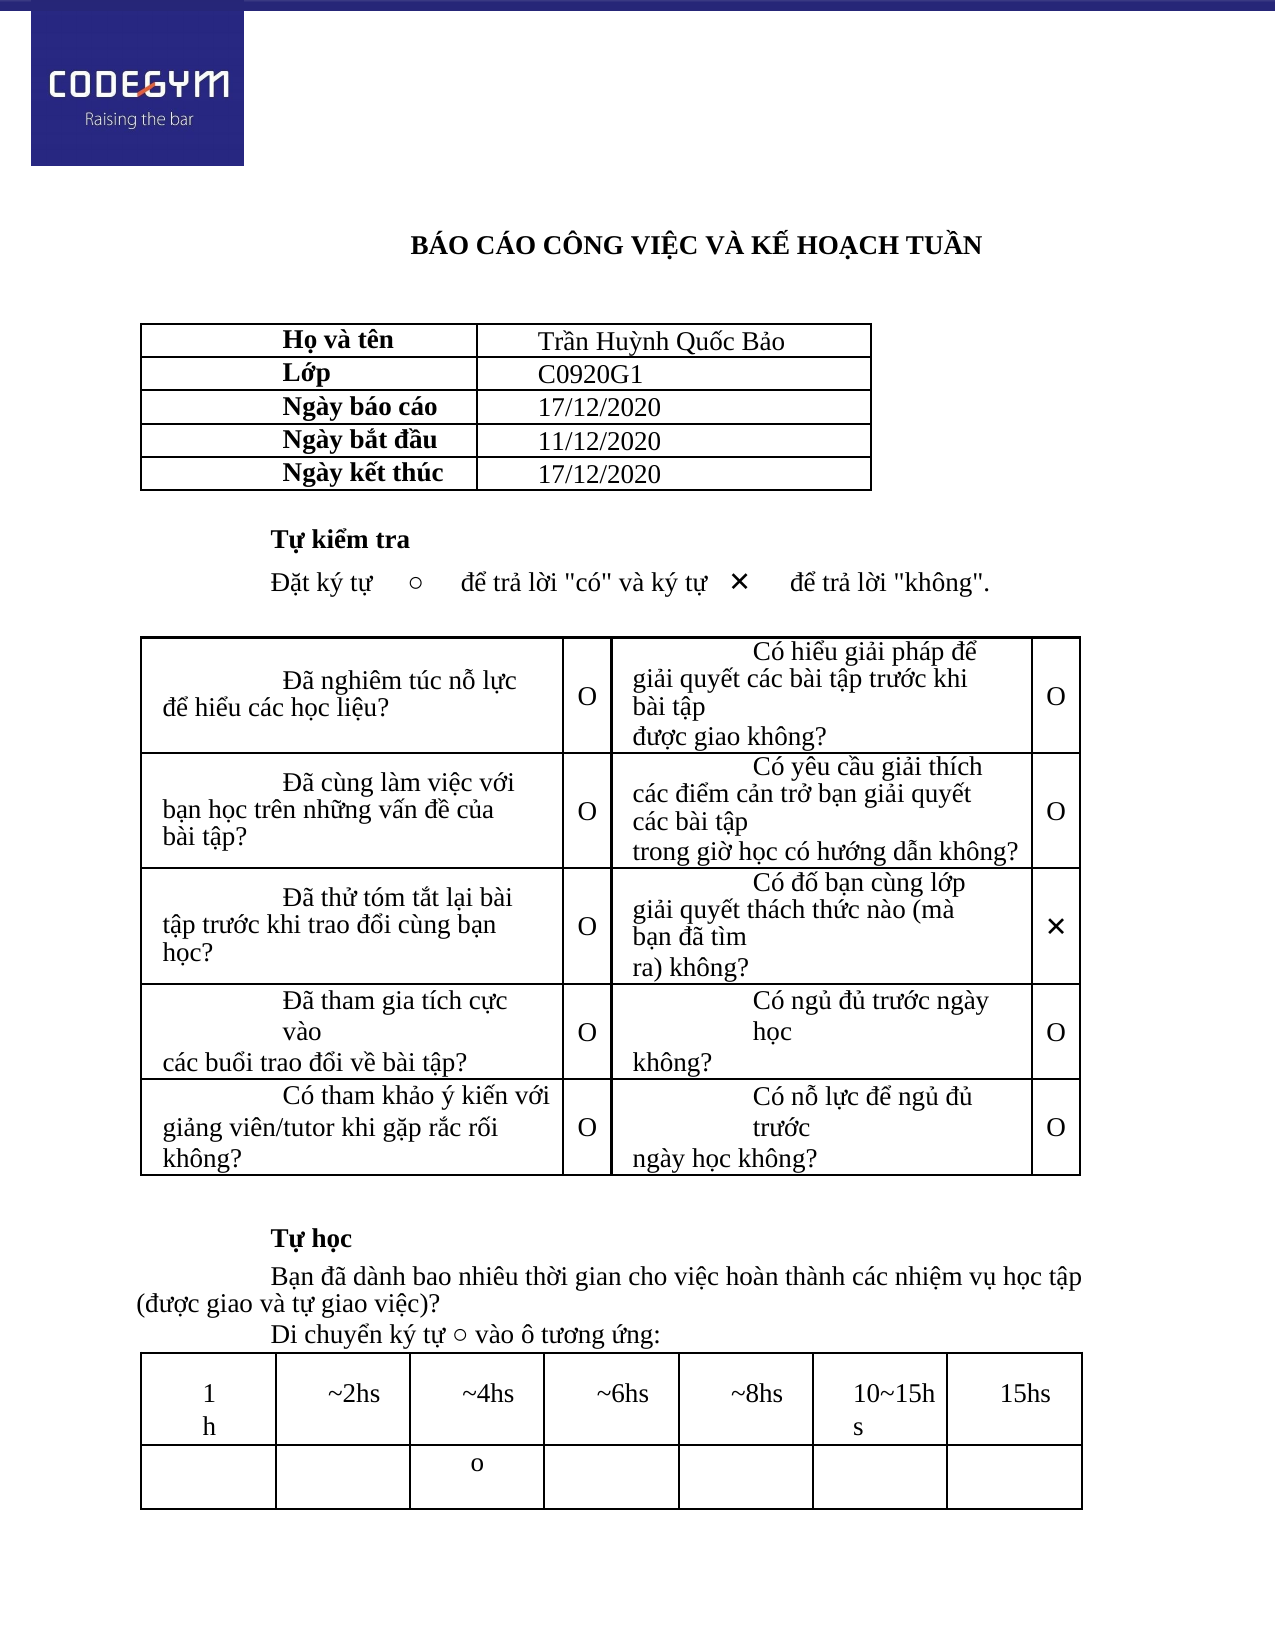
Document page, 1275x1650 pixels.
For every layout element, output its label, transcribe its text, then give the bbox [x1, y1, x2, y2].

table_cell [680, 1446, 812, 1508]
text Tự học [270, 1222, 1131, 1253]
table_cell [545, 1446, 678, 1508]
table_cell O [564, 985, 610, 1078]
text Đặt ký tự ○ để trả lời "có" và ký tự ✕ để trả lời "không". [270, 563, 1131, 600]
table_cell ✕ [1033, 869, 1079, 982]
table_cell Đã tham gia tích cực vào các buổi trao đổi về bài tập? [142, 985, 562, 1078]
table_header ~4hs [411, 1354, 543, 1444]
table_header 15hs [948, 1354, 1081, 1444]
table_header ~6hs [545, 1354, 678, 1444]
picture [0, 0, 1275, 166]
table_header ~2hs [277, 1354, 409, 1444]
table_cell Có tham khảo ý kiến với giảng viên/tutor khi gặp rắc rối không? [142, 1080, 562, 1174]
table_header 1h [142, 1354, 275, 1444]
table_header Đã nghiêm túc nỗ lực để hiểu các học liệu? [142, 639, 562, 752]
table_cell [142, 1446, 275, 1508]
table_cell O [1033, 985, 1079, 1078]
table_cell [814, 1446, 946, 1508]
table_header Trần Huỳnh Quốc Bảo [478, 325, 870, 356]
table_header 10~15hs [814, 1354, 946, 1444]
table_cell Có ngủ đủ trước ngày học không? [613, 985, 1031, 1078]
text Tự kiểm tra [270, 523, 1131, 554]
table_header Họ và tên [142, 325, 476, 356]
table_header ~8hs [680, 1354, 812, 1444]
table_cell O [1033, 1080, 1079, 1174]
table_header O [564, 639, 610, 752]
table_cell Ngày báo cáo [142, 391, 476, 422]
table_cell O [564, 754, 610, 867]
table_cell Ngày kết thúc [142, 458, 476, 489]
table_cell O [564, 869, 610, 982]
table_header Có hiểu giải pháp để giải quyết các bài tập trước khi bài tập được giao không? [613, 639, 1031, 752]
table_cell Đã thử tóm tắt lại bài tập trước khi trao đổi cùng bạn học? [142, 869, 562, 982]
table_cell Có nỗ lực để ngủ đủ trước ngày học không? [613, 1080, 1031, 1174]
table_cell o [411, 1446, 543, 1508]
text Di chuyển ký tự ○ vào ô tương ứng: [270, 1318, 1131, 1349]
table_cell Ngày bắt đầu [142, 425, 476, 456]
table_cell O [1033, 754, 1079, 867]
table_cell Có đố bạn cùng lớp giải quyết thách thức nào (mà bạn đã tìm ra) không? [613, 869, 1031, 982]
table_cell Có yêu cầu giải thích các điểm cản trở bạn giải quyết các bài tập trong giờ học có hướng dẫn không? [613, 754, 1031, 867]
table_cell 11/12/2020 [478, 425, 870, 456]
table_cell [277, 1446, 409, 1508]
table_cell 17/12/2020 [478, 391, 870, 422]
text BÁO CÁO CÔNG VIỆC VÀ KẾ HOẠCH TUẦN [266, 229, 1127, 260]
table_cell Đã cùng làm việc với bạn học trên những vấn đề của bài tập? [142, 754, 562, 867]
table_cell O [564, 1080, 610, 1174]
table_cell Lớp [142, 358, 476, 389]
table_header O [1033, 639, 1079, 752]
table_cell [948, 1446, 1081, 1508]
table_cell C0920G1 [478, 358, 870, 389]
text Bạn đã dành bao nhiêu thời gian cho việc hoàn thành các nhiệm vụ học tập (được giao và tự giao việc)? [136, 1263, 1101, 1318]
table_cell 17/12/2020 [478, 458, 870, 489]
